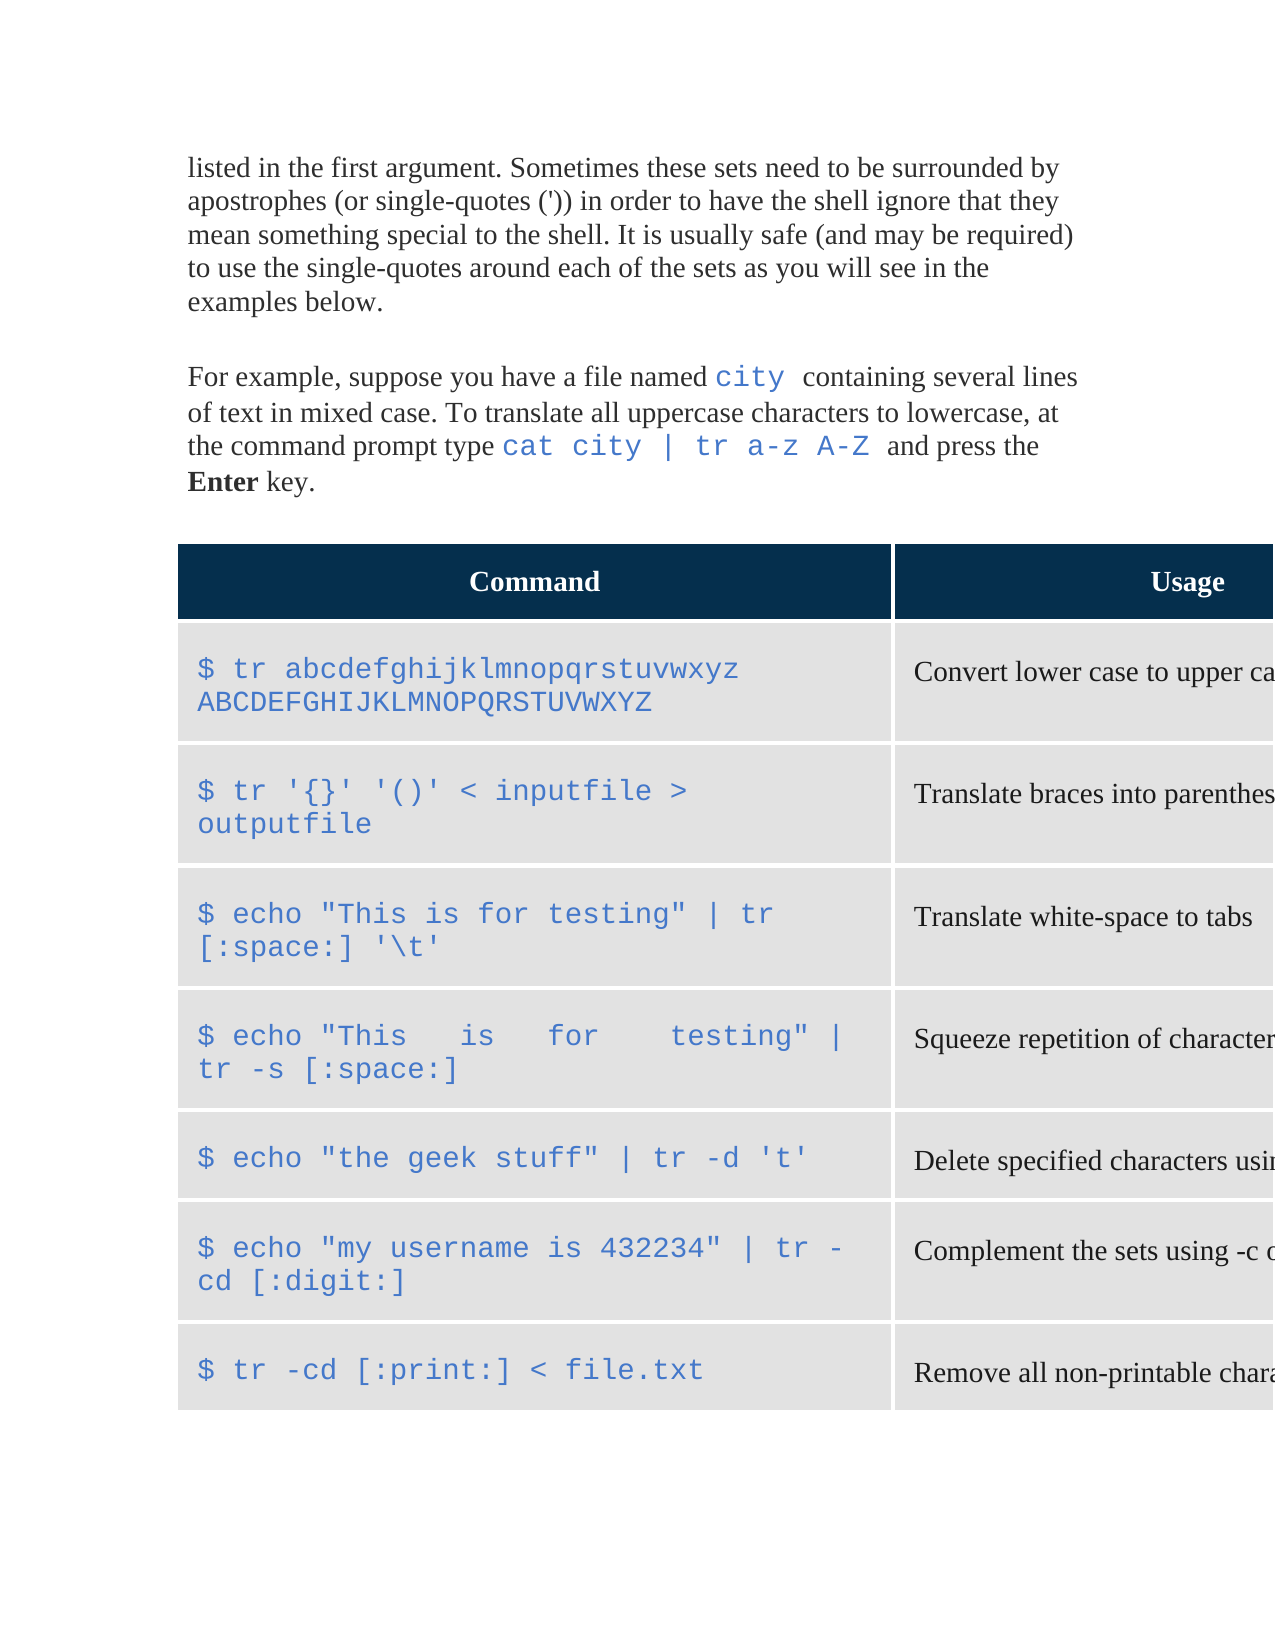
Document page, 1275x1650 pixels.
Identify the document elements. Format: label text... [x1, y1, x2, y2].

table_cell Complement the sets using -c option [895, 1202, 1273, 1320]
table_cell Translate white-space to tabs [895, 868, 1273, 986]
table_cell $ echo "my username is 432234" | tr -cd [:digit:] [178, 1202, 891, 1320]
table_cell Squeeze repetition of characters using -s [895, 990, 1273, 1108]
table_cell $ echo "This is for testing" | tr -s [:space:] [178, 990, 891, 1108]
table_cell Translate braces into parenthesis [895, 745, 1273, 863]
table_cell $ tr '{}' '()' < inputfile > outputfile [178, 745, 891, 863]
table_cell Convert lower case to upper case [895, 623, 1273, 741]
table_cell $ echo "the geek stuff" | tr -d 't' [178, 1112, 891, 1198]
table_header Command [178, 544, 891, 619]
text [187, 150, 1087, 318]
table_header Usage [895, 544, 1273, 619]
table_cell $ tr abcdefghijklmnopqrstuvwxyz ABCDEFGHIJKLMNOPQRSTUVWXYZ [178, 623, 891, 741]
table_cell $ tr -cd [:print:] < file.txt [178, 1324, 891, 1410]
table_cell Remove all non-printable character from a file [895, 1324, 1273, 1410]
table_cell $ echo "This is for testing" | tr [:space:] '\t' [178, 868, 891, 986]
text For example, suppose you have a file named city containing several lines of text in mixed case. To translate all uppercase characters to lowercase, at the command prompt type cat city | tr a-z A-Z and press the Enter key. [187, 359, 1087, 498]
table_cell Delete specified characters using -d option [895, 1112, 1273, 1198]
